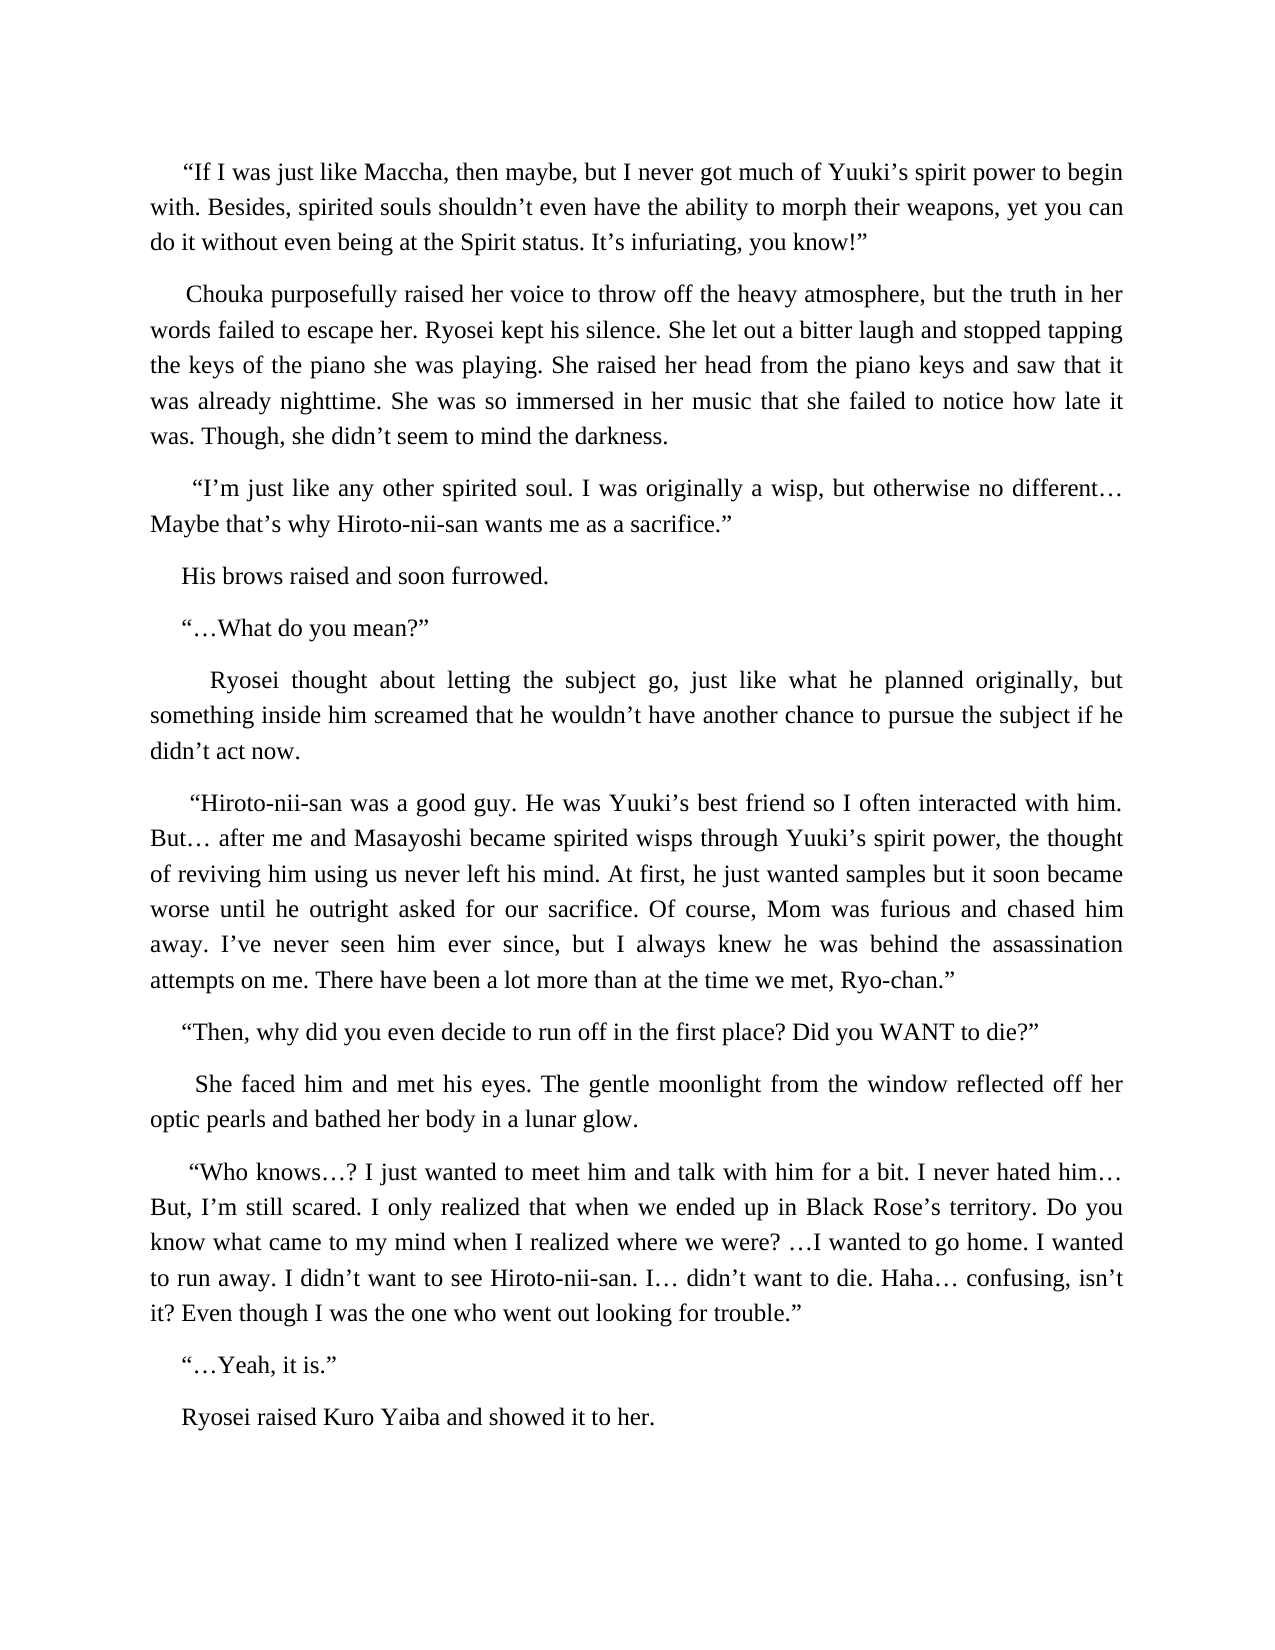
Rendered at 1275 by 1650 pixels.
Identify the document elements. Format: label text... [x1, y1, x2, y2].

text “If I was just like Maccha, then maybe, but I never got much of Yuuki’s spirit power to begin with. Besides, spirited souls shouldn’t even have the ability to morph their weapons, yet you can do it without even being at the Spirit status. It’s infuriating, you know!” [150, 150, 1125, 256]
text Chouka purposefully raised her voice to throw off the heavy atmosphere, but the truth in her words failed to escape her. Ryosei kept his silence. She let out a bitter laugh and stopped tapping the keys of the piano she was playing. She raised her head from the piano keys and saw that it was already nighttime. She was so immersed in her music that she failed to notice how late it was. Though, she didn’t seem to mind the darkness. [150, 273, 1125, 450]
text She faced him and met his eyes. The gentle moonlight from the window reflected off her optic pearls and bathed her body in a lunar glow. [150, 1062, 1125, 1133]
text Ryosei thought about letting the subject go, just like what he planned originally, but something inside him screamed that he wouldn’t have another chance to pursue the subject if he didn’t act now. [150, 658, 1125, 764]
text “Who knows…? I just wanted to meet him and talk with him for a bit. I never hated him… But, I’m still scared. I only realized that when we ended up in Black Rose’s territory. Do you know what came to my mind when I realized where we were? …I wanted to go home. I wanted to run away. I didn’t want to see Hiroto-nii-san. I… didn’t want to die. Haha… confusing, isn’t it? Even though I was the one who went out looking for trouble.” [150, 1150, 1125, 1327]
text “I’m just like any other spirited soul. I was originally a wisp, but otherwise no different… Maybe that’s why Hiroto-nii-san wants me as a sacrifice.” [150, 467, 1125, 537]
text “Hiroto-nii-san was a good guy. He was Yuuki’s best friend so I often interacted with him. But… after me and Masayoshi became spirited wisps through Yuuki’s spirit power, the thought of reviving him using us never left his mind. At first, he just wanted samples but it soon became worse until he outright asked for our sacrifice. Of course, Mom was furious and chased him away. I’ve never seen him ever since, but I always knew he was behind the assassination attempts on me. There have been a lot more than at the time we met, Ryo-chan.” [150, 781, 1125, 994]
text “…Yeah, it is.” [150, 1344, 1125, 1379]
text “Then, why did you even decide to run off in the first place? Did you WANT to die?” [150, 1010, 1125, 1046]
text “…What do you mean?” [150, 606, 1125, 642]
text Ryosei raised Kuro Yaiba and showed it to her. [150, 1396, 1125, 1431]
text His brows raised and soon furrowed. [150, 554, 1125, 589]
